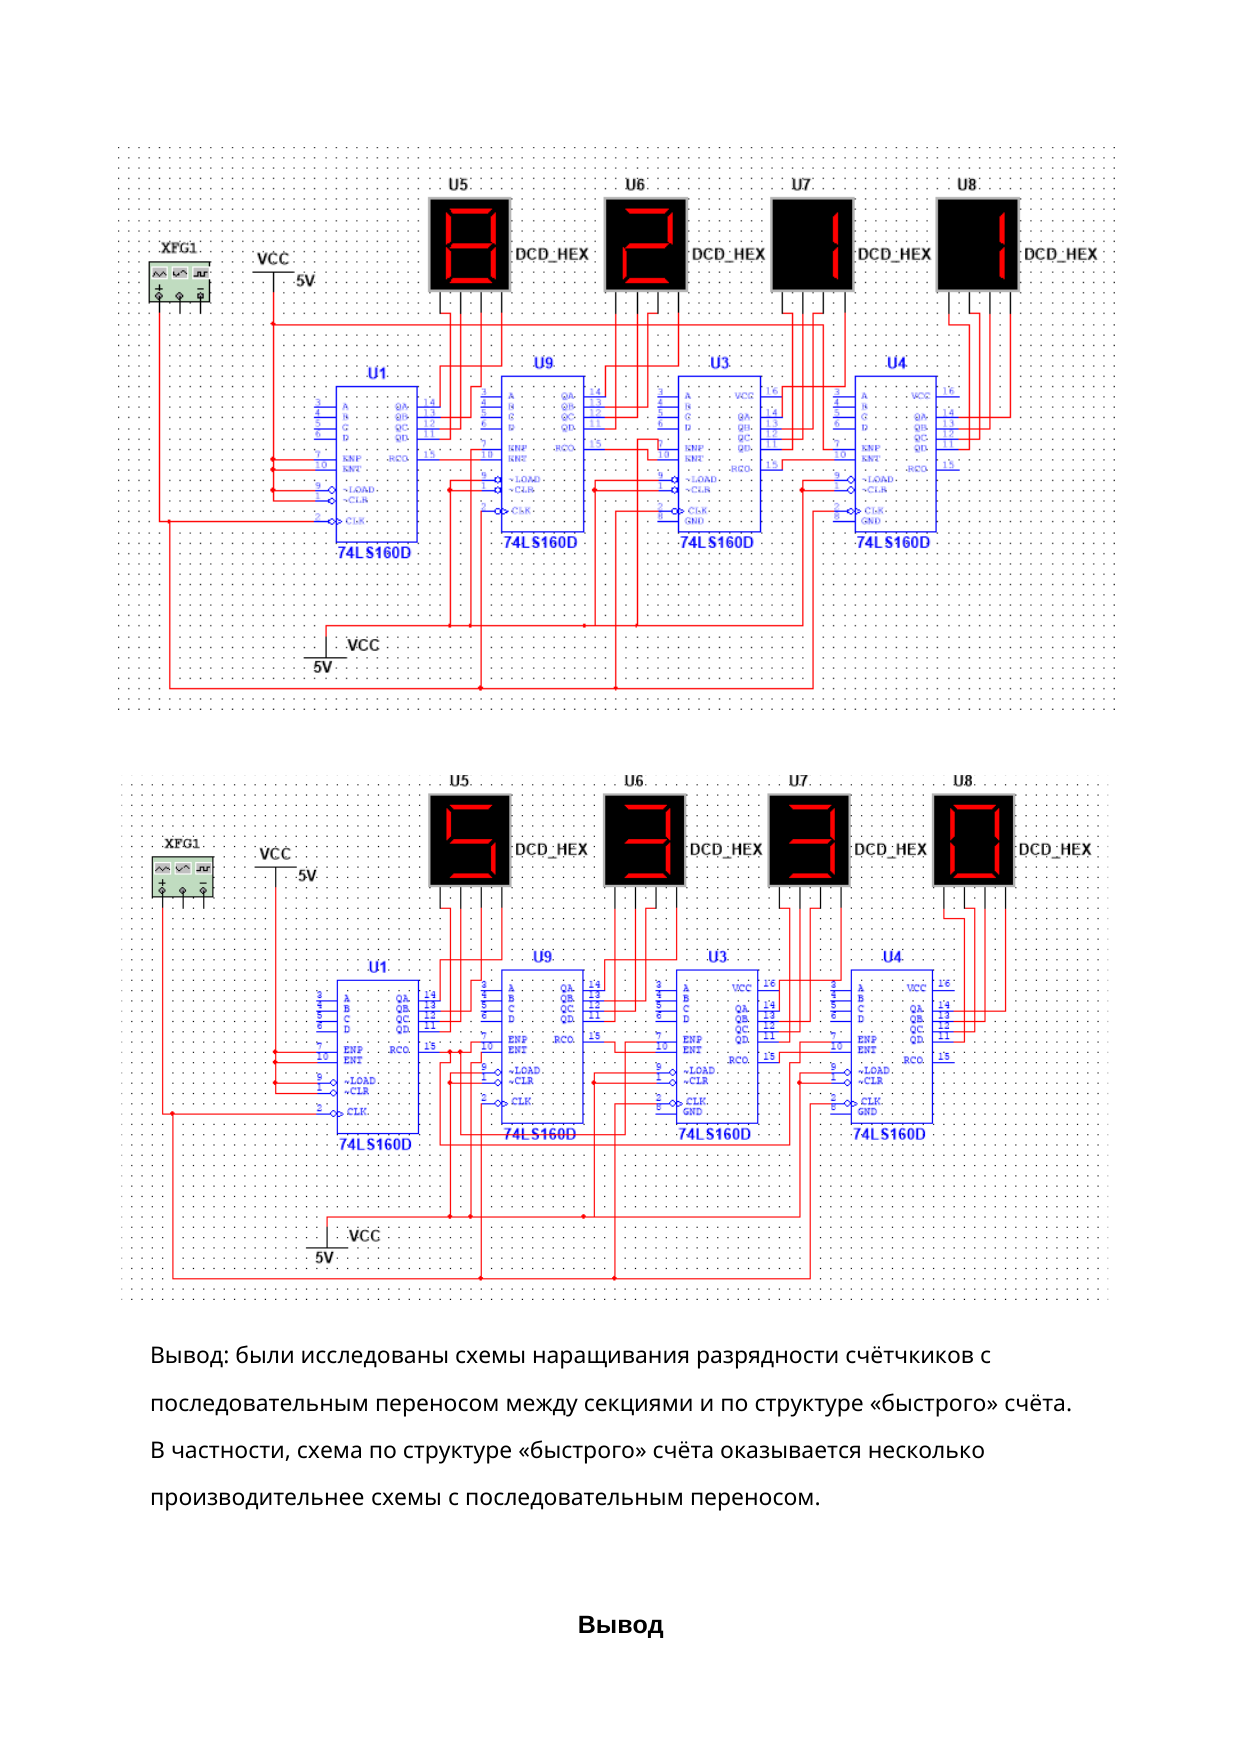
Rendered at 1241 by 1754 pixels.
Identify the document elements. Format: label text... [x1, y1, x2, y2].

picture [121, 775, 1109, 1300]
text Вывод: были исследованы схемы наращивания разрядности счётчкиков с последовательным переносом между секциями и по структуре «быстрого» счёта. В частности, схема по структуре «быстрого» счёта оказывается несколько производительнее схемы с последовательным переносом. [150, 1339, 1082, 1512]
picture [118, 147, 1115, 710]
subtitle Вывод [449, 1610, 792, 1639]
